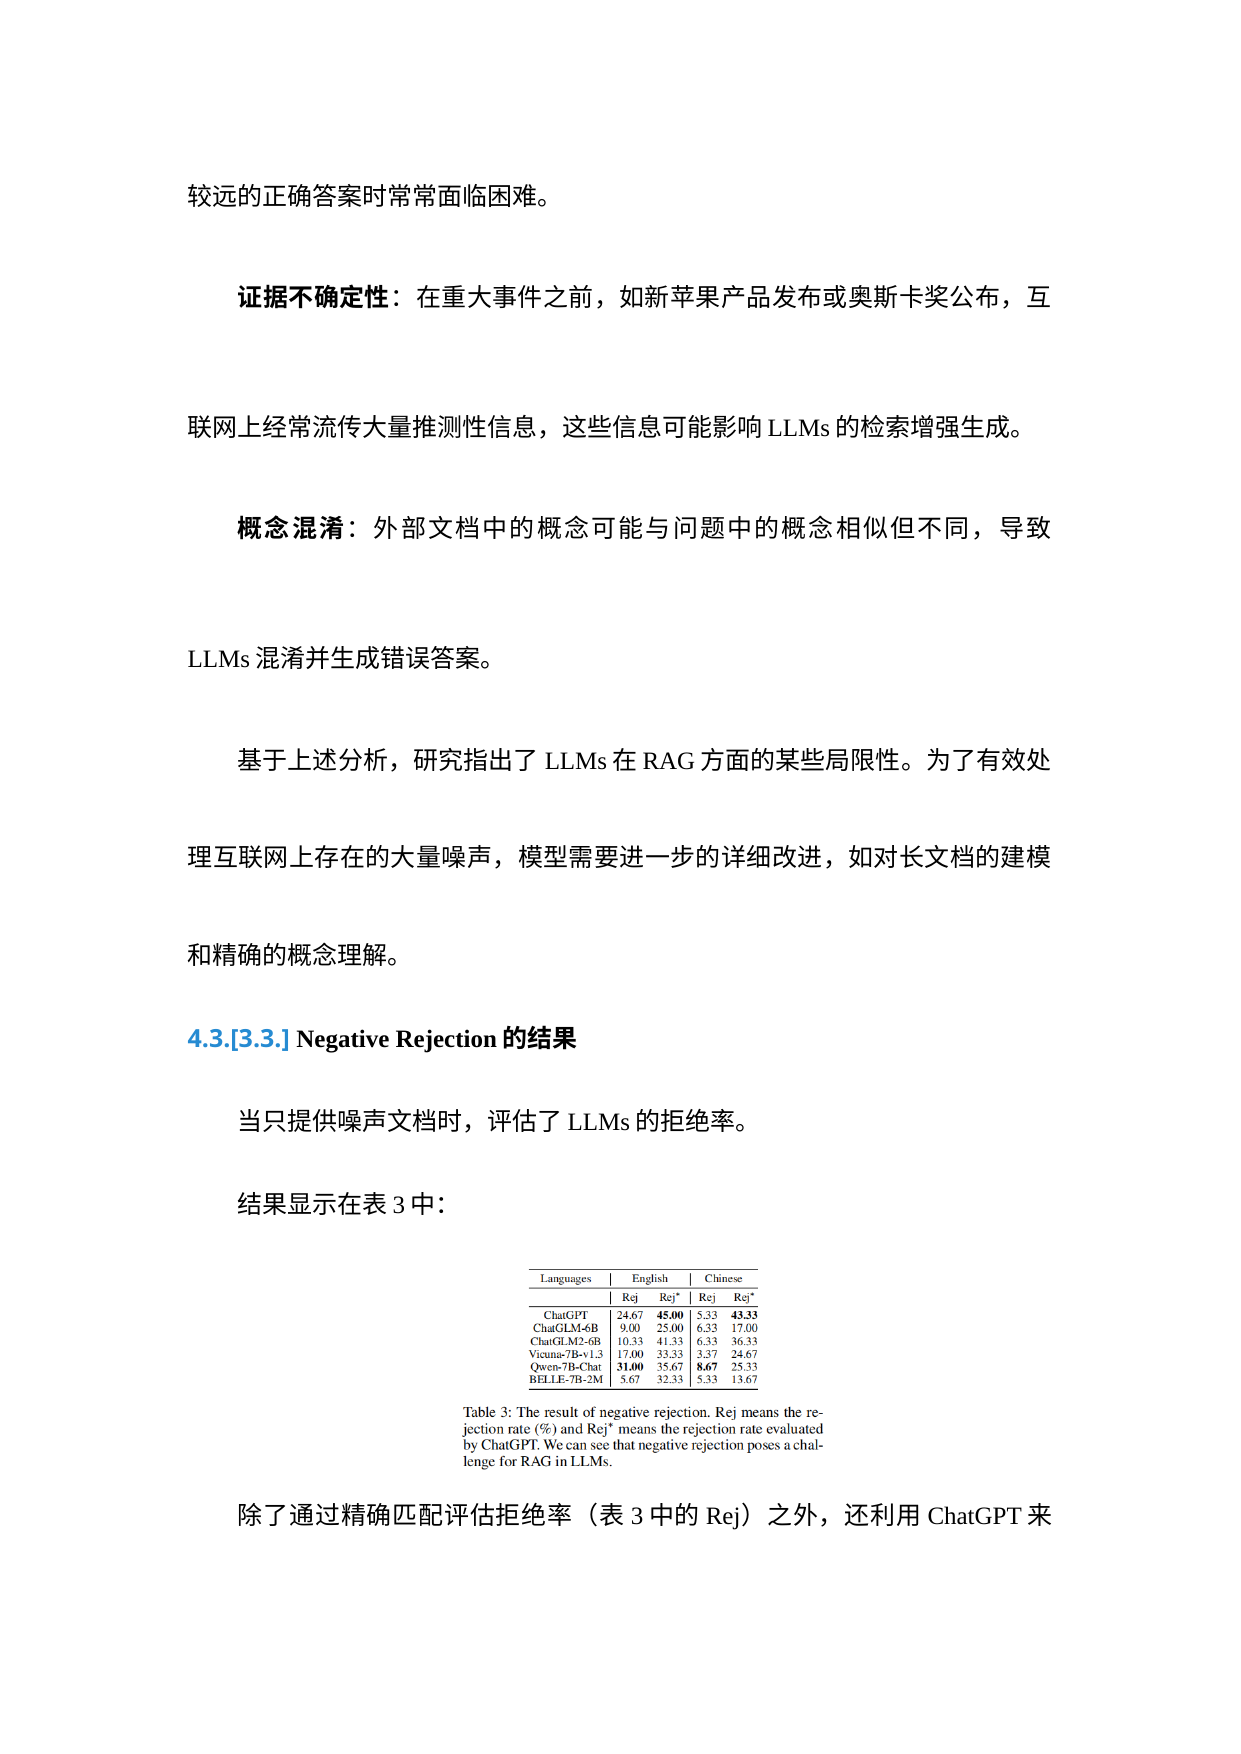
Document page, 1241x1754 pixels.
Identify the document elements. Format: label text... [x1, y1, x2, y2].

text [187, 162, 1053, 227]
picture [442, 1253, 849, 1470]
text 证据不确定性：在重大事件之前，如新苹果产品发布或奥斯卡奖公布，互联网上经常流传大量推测性信息，这些信息可能影响LLMs的检索增强生成。 [187, 263, 1053, 458]
text 概念混淆：外部文档中的概念可能与问题中的概念相似但不同，导致LLMs混淆并生成错误答案。 [187, 494, 1053, 689]
subtitle Negative Rejection的结果 [187, 1004, 1053, 1069]
text 当只提供噪声文档时，评估了LLMs的拒绝率。 [187, 1087, 1053, 1152]
text 结果显示在表3中： [187, 1170, 1053, 1235]
text 基于上述分析，研究指出了LLMs在RAG方面的某些局限性。为了有效处理互联网上存在的大量噪声，模型需要进一步的详细改进，如对长文档的建模和精确的概念理解。 [187, 726, 1053, 986]
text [187, 1481, 1053, 1546]
